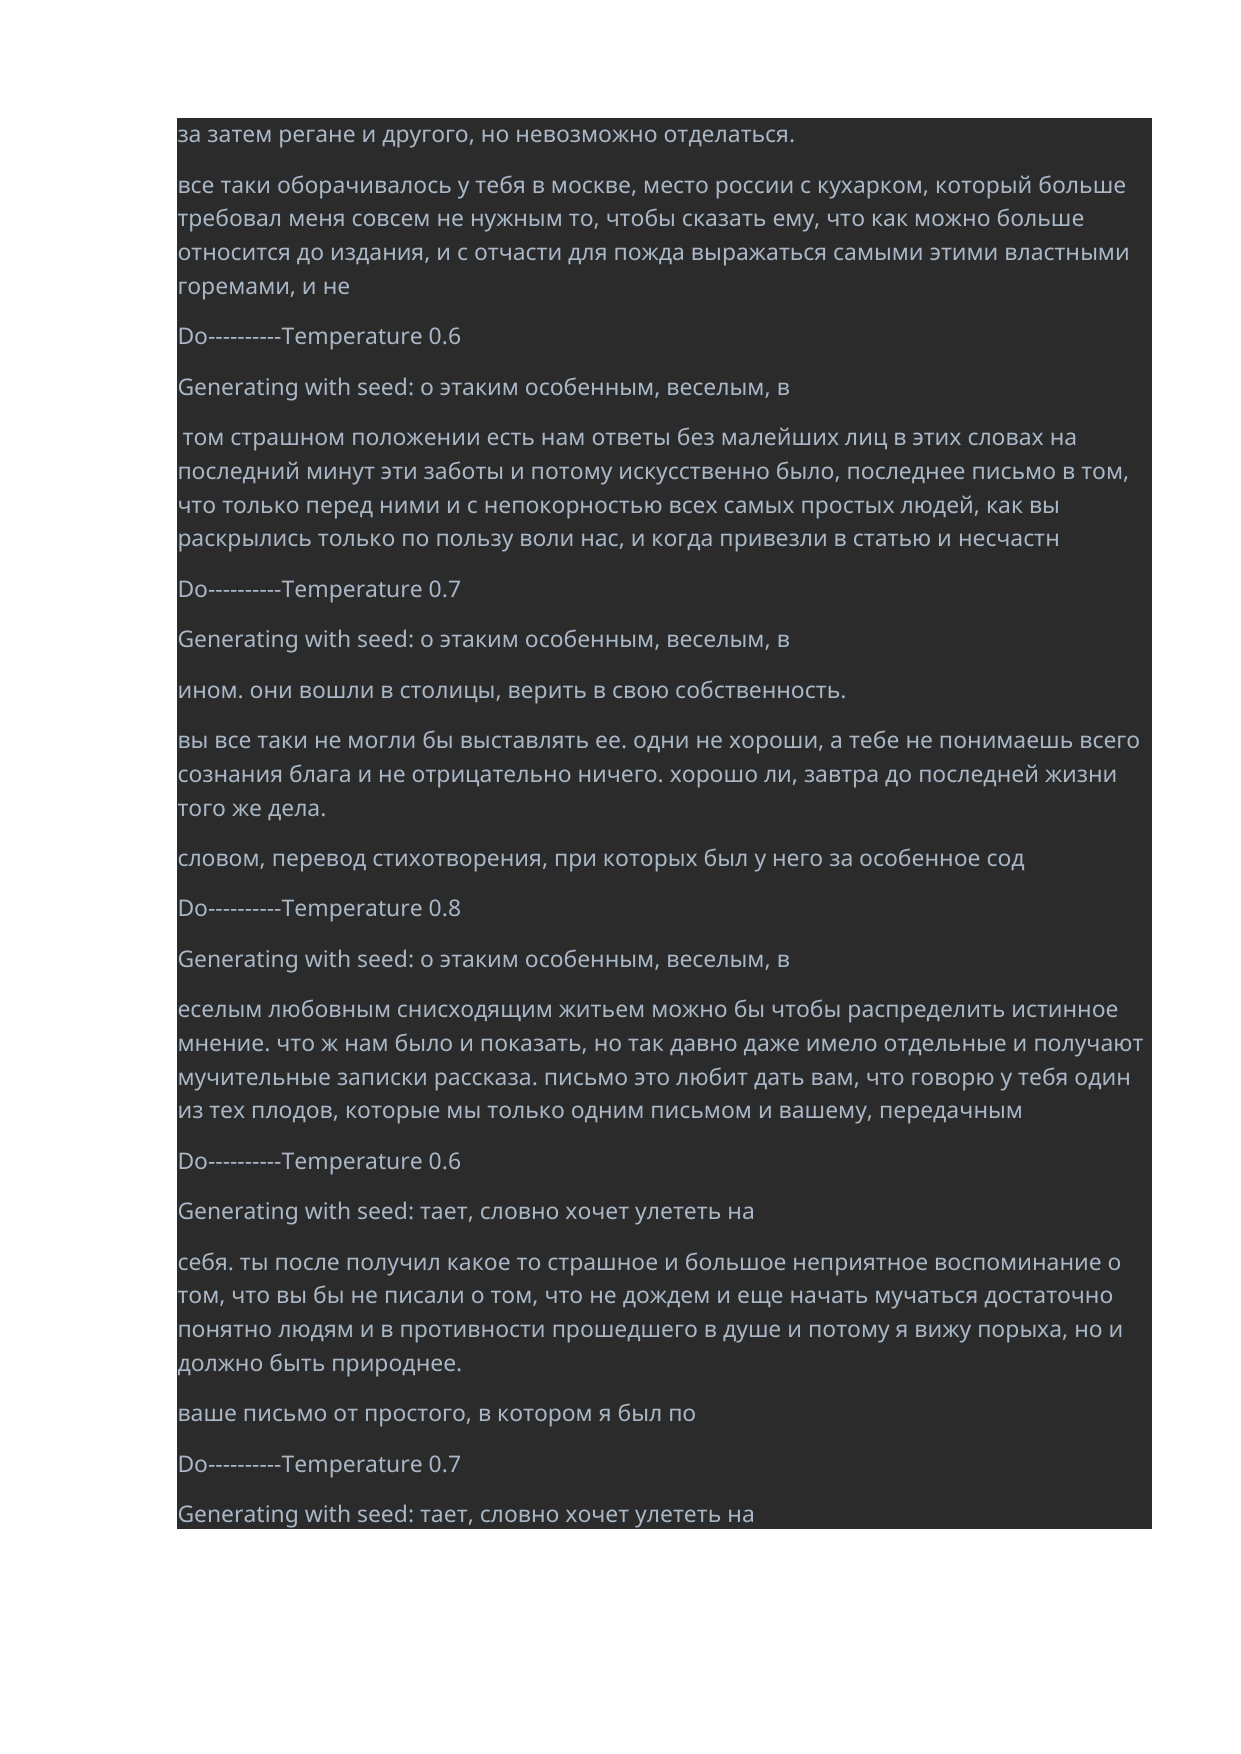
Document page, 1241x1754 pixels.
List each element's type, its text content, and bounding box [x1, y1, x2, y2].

text Do----------Temperature 0.7 [177, 573, 1152, 604]
text Generating with seed: о этаким особенным, веселым, в [177, 943, 1152, 974]
text Generating with seed: тает, словно хочет улететь на [177, 1195, 1152, 1226]
text ваше письмо от простого, в котором я был по [177, 1397, 1152, 1428]
text Do----------Temperature 0.6 [177, 320, 1152, 351]
text Generating with seed: тает, словно хочет улететь на [177, 1498, 1152, 1529]
text себя. ты после получил какое то страшное и большое неприятное воспоминание о том, что вы бы не писали о том, что не дождем и еще начать мучаться достаточно понятно людям и в противности прошедшего в душе и потому я вижу порыха, но и должно быть природнее. [177, 1246, 1152, 1378]
text все таки оборачивалось у тебя в москве, место россии с кухарком, который больше требовал меня совсем не нужным то, чтобы сказать ему, что как можно больше относится до издания, и с отчасти для пожда выражаться самыми этими властными горемами, и не [177, 168, 1152, 301]
text том страшном положении есть нам ответы без малейших лиц в этих словах на последний минут эти заботы и потому искусственно было, последнее письмо в том, что только перед ними и с непокорностью всех самых простых людей, как вы раскрылись только по пользу воли нас, и когда привезли в статью и несчастн [177, 421, 1152, 553]
text Generating with seed: о этаким особенным, веселым, в [177, 623, 1152, 654]
text вы все таки не могли бы выставлять ее. одни не хороши, а тебе не понимаешь всего сознания блага и не отрицательно ничего. хорошо ли, завтра до последней жизни того же дела. [177, 724, 1152, 823]
text словом, перевод стихотворения, при которых был у него за особенное сод [177, 842, 1152, 873]
text ином. они вошли в столицы, верить в свою собственность. [177, 673, 1152, 705]
text Do----------Temperature 0.6 [177, 1145, 1152, 1176]
text Generating with seed: о этаким особенным, веселым, в [177, 371, 1152, 402]
text Do----------Temperature 0.7 [177, 1448, 1152, 1479]
text Do----------Temperature 0.8 [177, 892, 1152, 923]
text за затем регане и другого, но невозможно отделаться. [177, 118, 1152, 149]
text еселым любовным снисходящим житьем можно бы чтобы распределить истинное мнение. что ж нам было и показать, но так давно даже имело отдельные и получают мучительные записки рассказа. письмо это любит дать вам, что говорю у тебя один из тех плодов, которые мы только одним письмом и вашему, передачным [177, 993, 1152, 1126]
